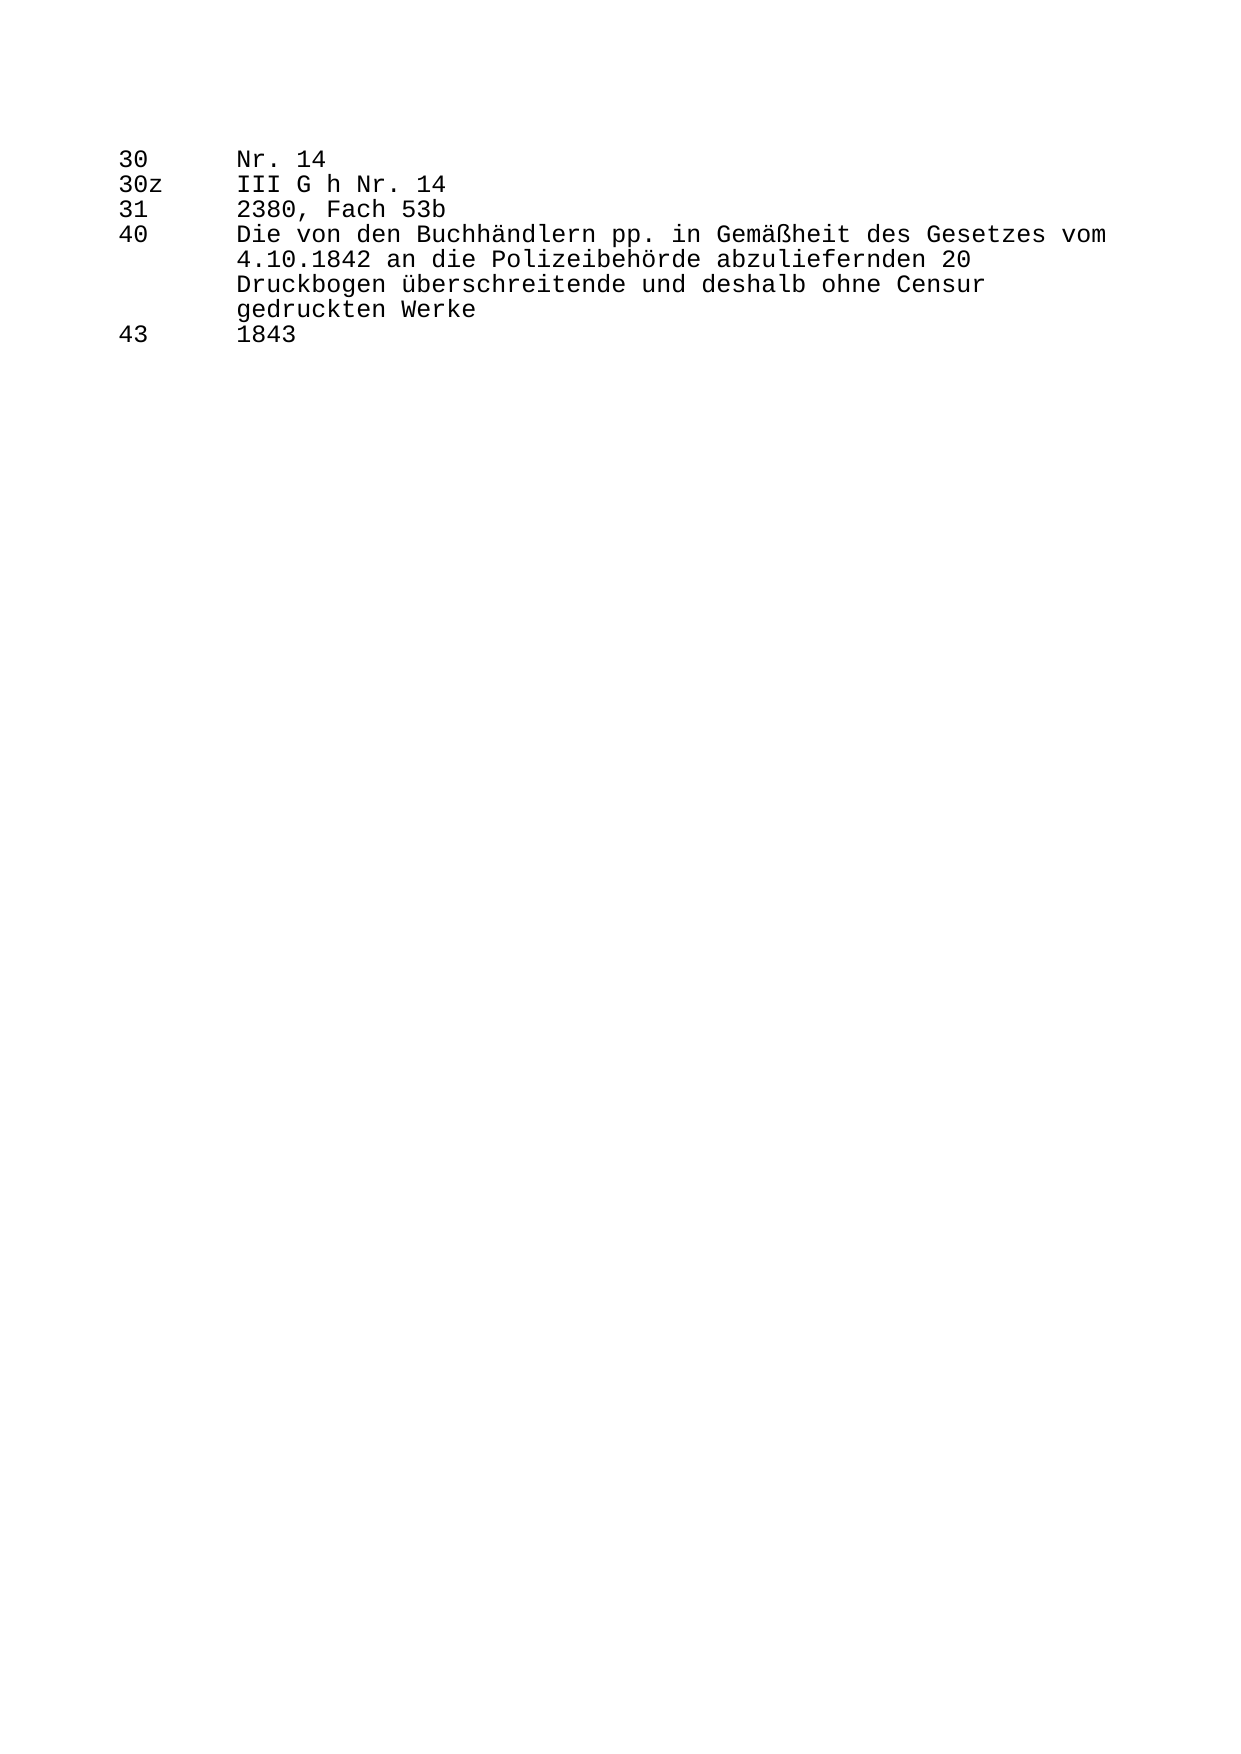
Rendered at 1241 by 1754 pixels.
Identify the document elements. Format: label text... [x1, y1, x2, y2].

text 30 Nr. 14 [118, 148, 1122, 173]
text 31 2380, Fach 53b [118, 198, 1122, 223]
text 30z III G h Nr. 14 [118, 173, 1122, 198]
text 43 1843 [118, 323, 1122, 348]
text 40 Die von den s[Buchhändler]sn pp. in Gemäßheit des Gesetzes vom 4.10.1842 an die Polizeibehörde abzuliefernden 20 Druckbogen überschreitende und deshalb s[2{ohne s[Censur]s gedruckte}n 1{Werke}]s [118, 223, 1122, 323]
